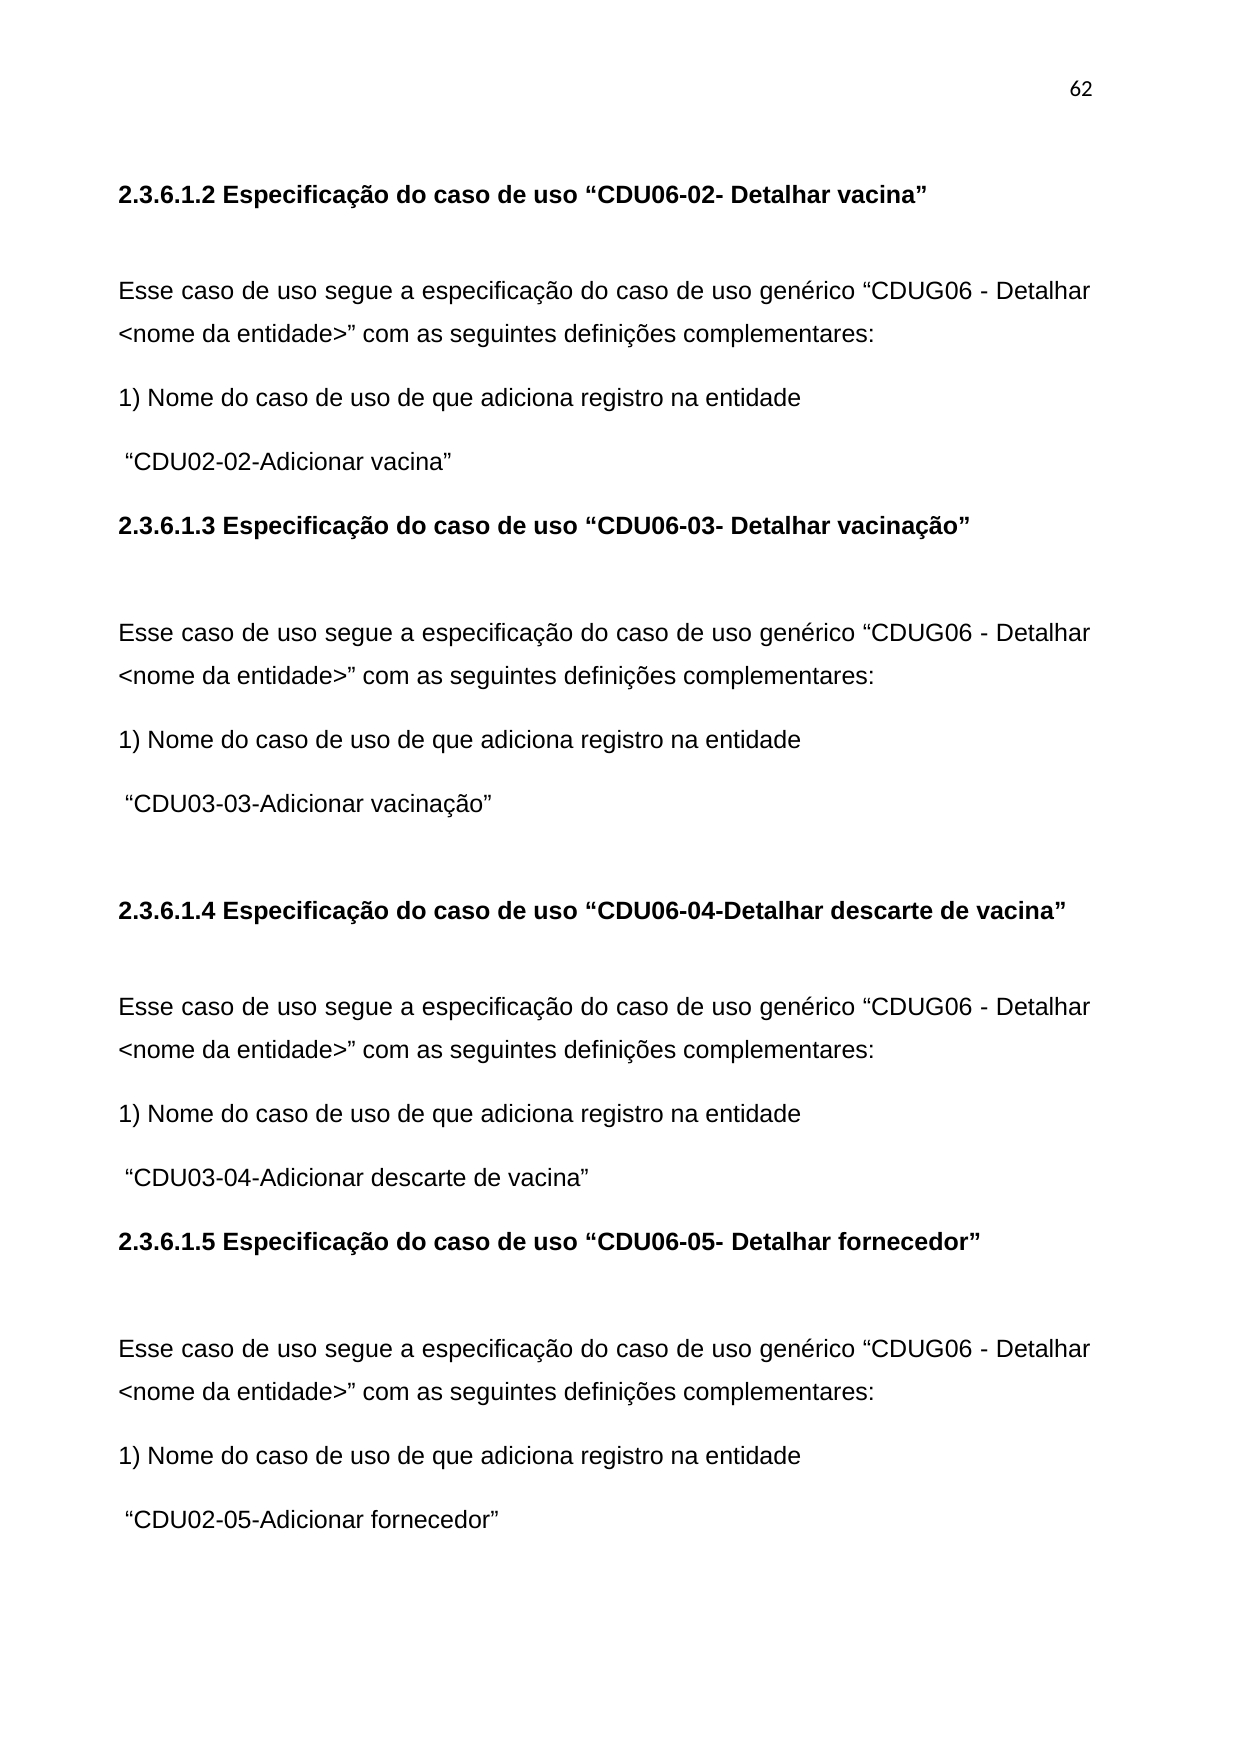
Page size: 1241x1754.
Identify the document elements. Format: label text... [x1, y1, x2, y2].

text 1) Nome do caso de uso de que adiciona registro na entidade [118, 725, 1092, 754]
text “CDU02-02-Adicionar vacina” [118, 447, 1092, 476]
text Esse caso de uso segue a especificação do caso de uso genérico “CDUG06 - Detalhar <nome da entidade>” com as seguintes definições complementares: [118, 618, 1092, 690]
subtitle 2.3.6.1.2 Especificação do caso de uso “CDU06-02- Detalhar vacina” [118, 179, 1092, 208]
subtitle 2.3.6.1.5 Especificação do caso de uso “CDU06-05- Detalhar fornecedor” [118, 1227, 1092, 1256]
text “CDU02-05-Adicionar fornecedor” [118, 1505, 1092, 1534]
subtitle 2.3.6.1.4 Especificação do caso de uso “CDU06-04-Detalhar descarte de vacina” [118, 896, 1092, 925]
text Esse caso de uso segue a especificação do caso de uso genérico “CDUG06 - Detalhar <nome da entidade>” com as seguintes definições complementares: [118, 276, 1092, 348]
text 1) Nome do caso de uso de que adiciona registro na entidade [118, 1099, 1092, 1128]
text “CDU03-03-Adicionar vacinação” [118, 789, 1092, 818]
text Esse caso de uso segue a especificação do caso de uso genérico “CDUG06 - Detalhar <nome da entidade>” com as seguintes definições complementares: [118, 992, 1092, 1064]
text “CDU03-04-Adicionar descarte de vacina” [118, 1163, 1092, 1192]
text 1) Nome do caso de uso de que adiciona registro na entidade [118, 383, 1092, 412]
subtitle 2.3.6.1.3 Especificação do caso de uso “CDU06-03- Detalhar vacinação” [118, 511, 1092, 539]
text 1) Nome do caso de uso de que adiciona registro na entidade [118, 1441, 1092, 1470]
text Esse caso de uso segue a especificação do caso de uso genérico “CDUG06 - Detalhar <nome da entidade>” com as seguintes definições complementares: [118, 1334, 1092, 1406]
